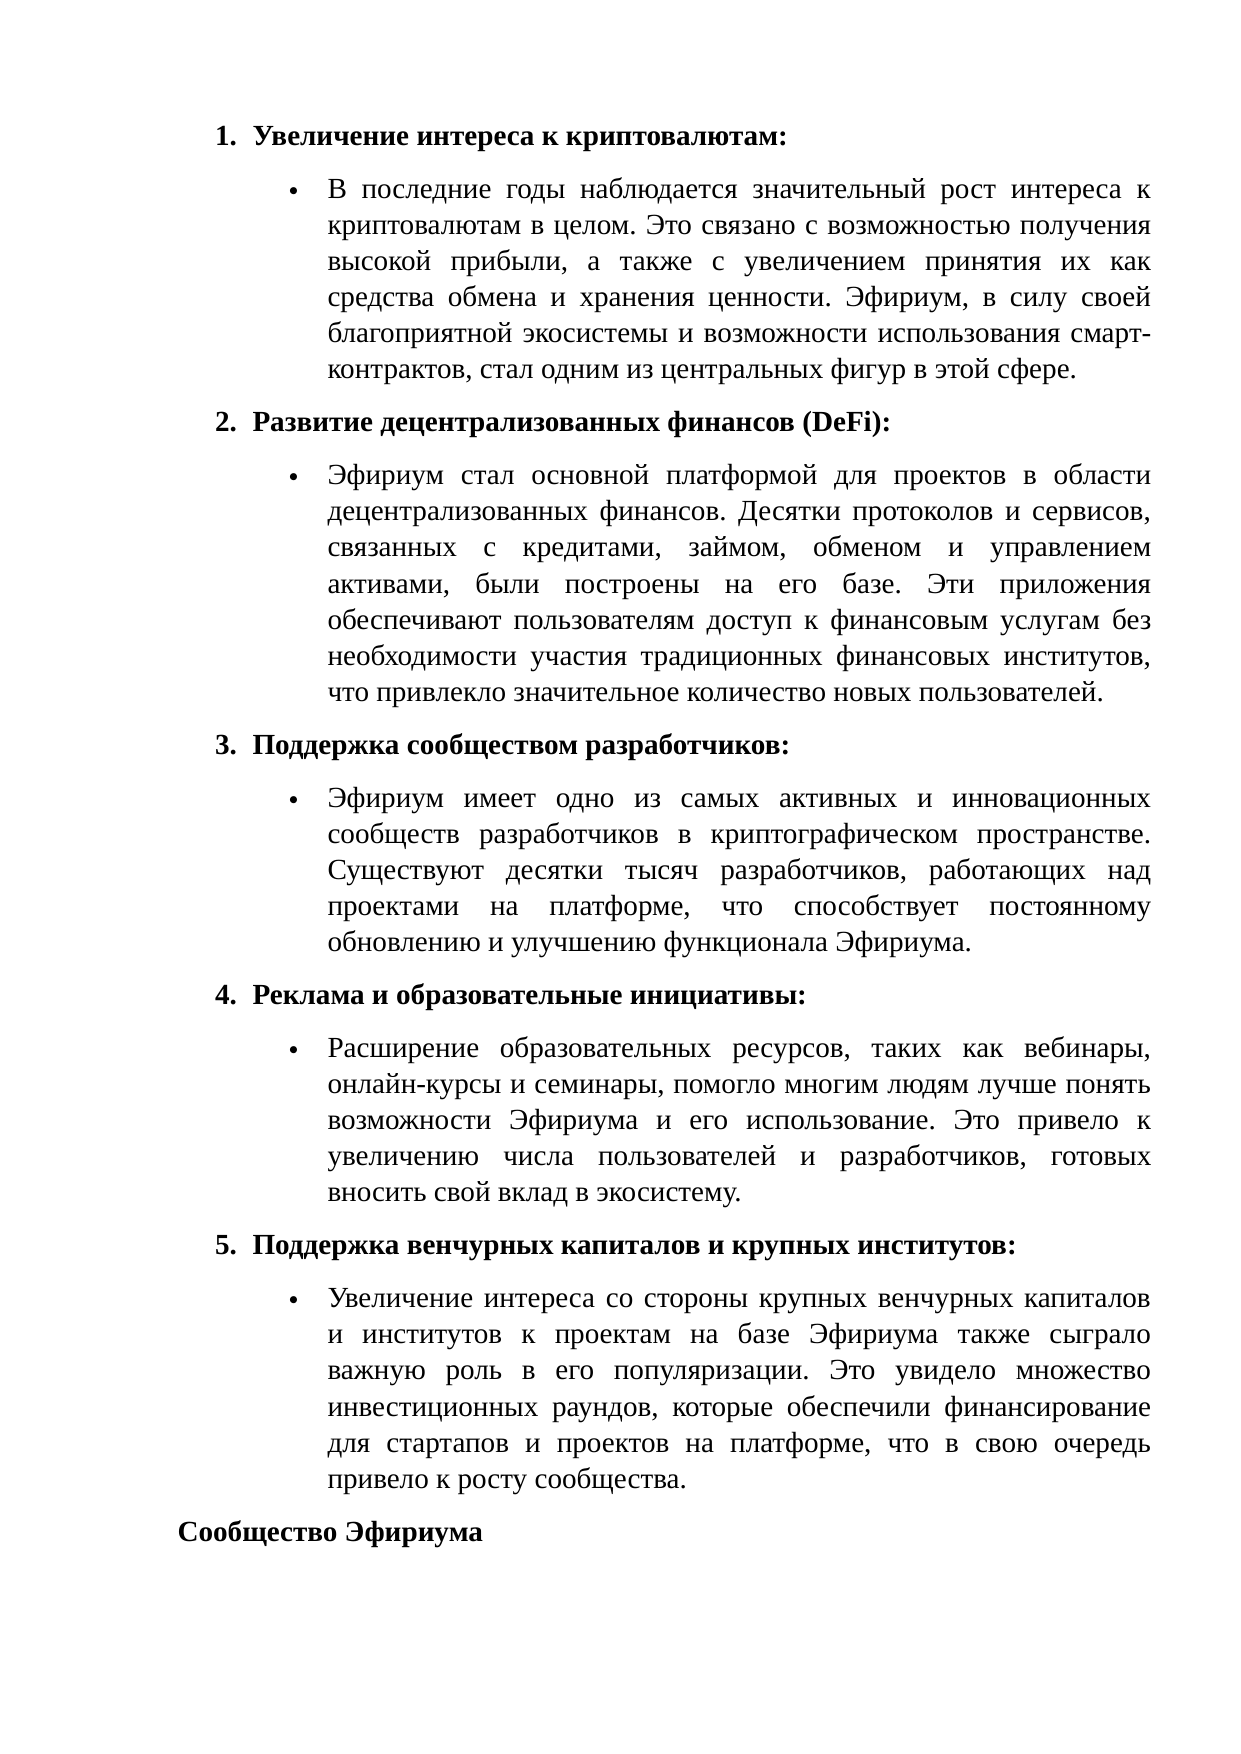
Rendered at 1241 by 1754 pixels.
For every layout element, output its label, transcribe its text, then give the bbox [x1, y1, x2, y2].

list Расширение образовательных ресурсов, таких как вебинары, онлайн-курсы и семинары, помогло многим людям лучше понять возможности Эфириума и его использование. Это привело к увеличению числа пользователей и разработчиков, готовых вносить свой вклад в экосистему. [290, 1030, 1152, 1208]
list Увеличение интереса со стороны крупных венчурных капиталов и институтов к проектам на базе Эфириума также сыграло важную роль в его популяризации. Это увидело множество инвестиционных раундов, которые обеспечили финансирование для стартапов и проектов на платформе, что в свою очередь привело к росту сообщества. [290, 1280, 1152, 1494]
list В последние годы наблюдается значительный рост интереса к криптовалютам в целом. Это связано с возможностью получения высокой прибыли, а также с увеличением принятия их как средства обмена и хранения ценности. Эфириум, в силу своей благоприятной экосистемы и возможности использования смарт-контрактов, стал одним из центральных фигур в этой сфере. [290, 171, 1152, 385]
list Реклама и образовательные инициативы: [215, 977, 1152, 1011]
text Сообщество Эфириума [177, 1514, 1152, 1547]
list Эфириум стал основной платформой для проектов в области децентрализованных финансов. Десятки протоколов и сервисов, связанных с кредитами, займом, обменом и управлением активами, были построены на его базе. Эти приложения обеспечивают пользователям доступ к финансовым услугам без необходимости участия традиционных финансовых институтов, что привлекло значительное количество новых пользователей. [290, 457, 1152, 708]
list Поддержка венчурных капиталов и крупных институтов: [215, 1227, 1152, 1261]
list Развитие децентрализованных финансов (DeFi): [215, 404, 1152, 438]
list Увеличение интереса к криптовалютам: [215, 118, 1152, 152]
list Эфириум имеет одно из самых активных и инновационных сообществ разработчиков в криптографическом пространстве. Существуют десятки тысяч разработчиков, работающих над проектами на платформе, что способствует постоянному обновлению и улучшению функционала Эфириума. [290, 780, 1152, 958]
list Поддержка сообществом разработчиков: [215, 727, 1152, 761]
